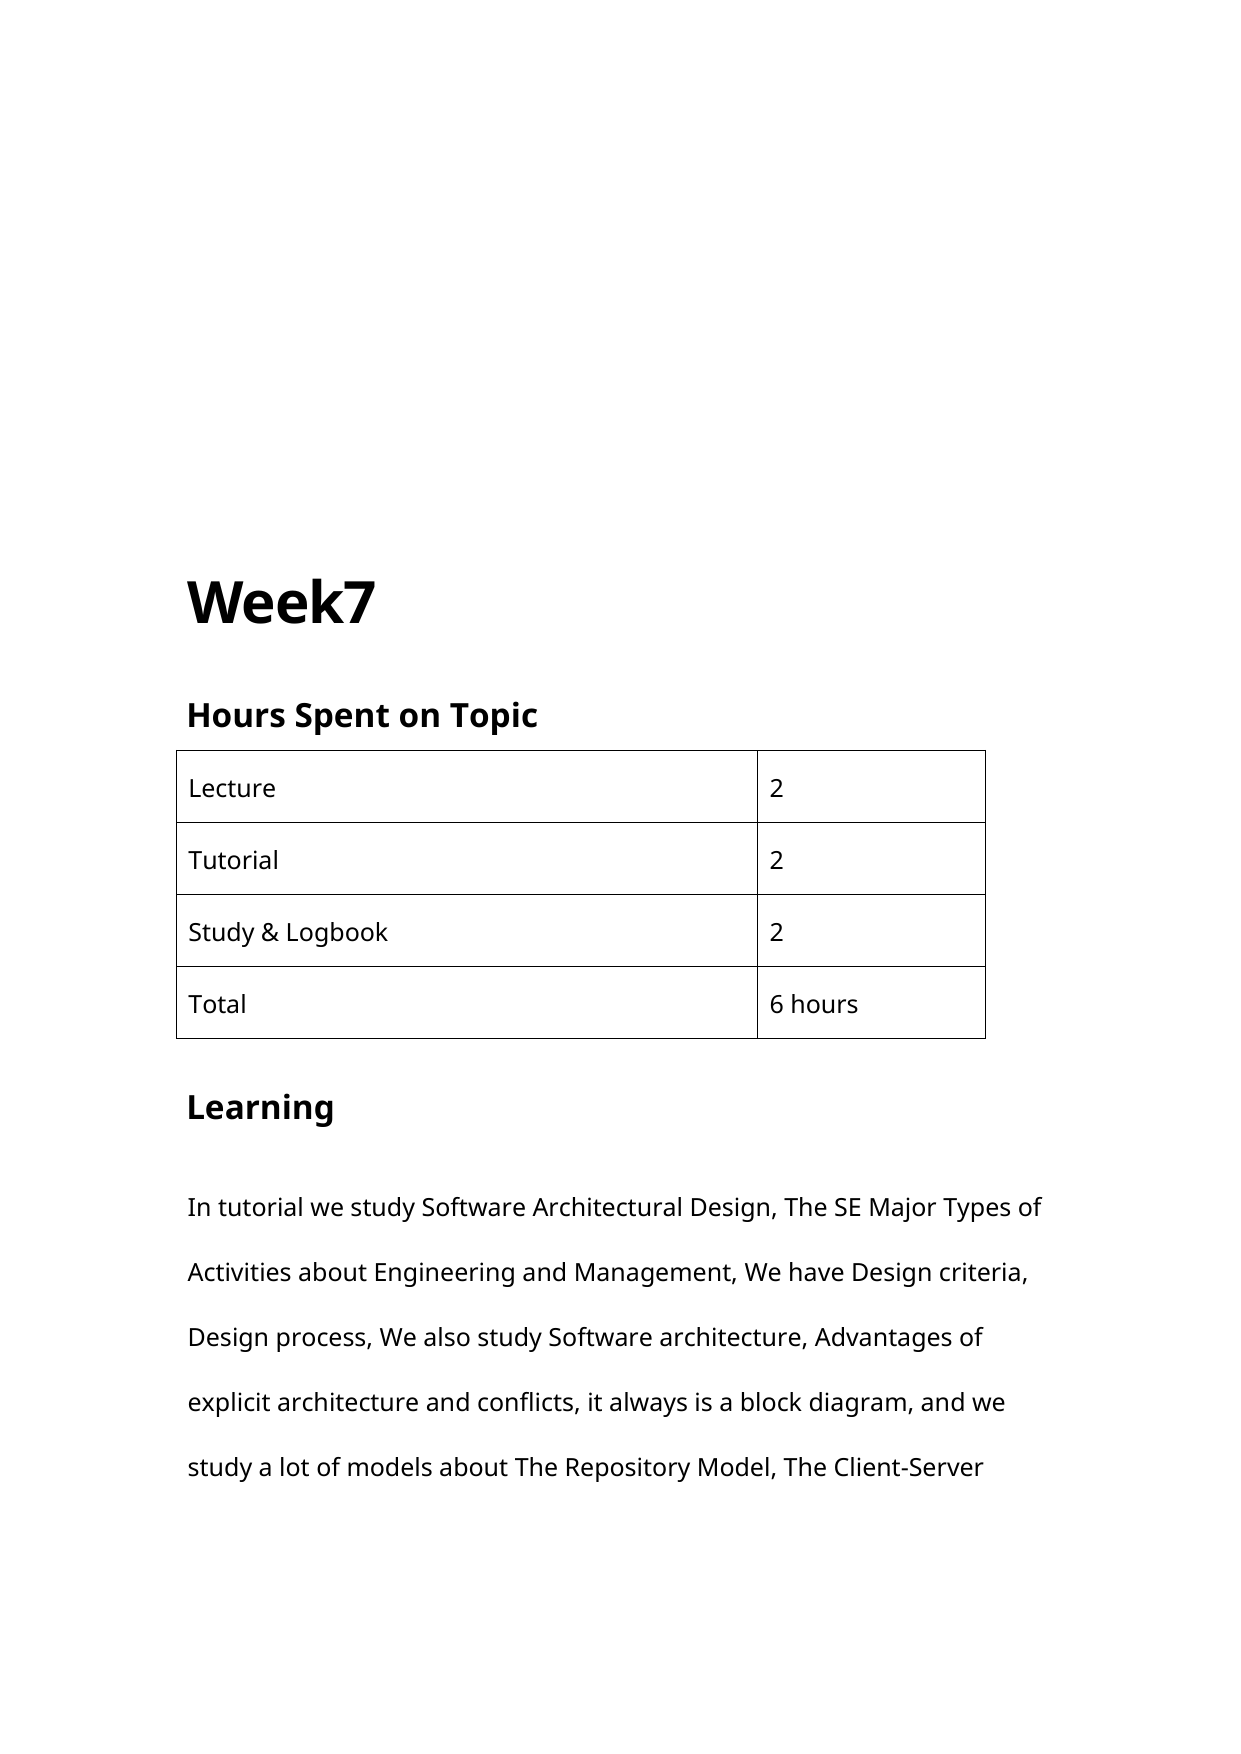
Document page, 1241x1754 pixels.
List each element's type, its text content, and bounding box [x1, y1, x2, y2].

subtitle Learning [186, 1074, 1053, 1139]
table_cell Total [177, 967, 757, 1038]
table_cell 2 [758, 895, 985, 966]
table_cell Study & Logbook [177, 895, 757, 966]
title Week7 [187, 552, 1053, 649]
table_header 2 [758, 751, 985, 822]
table_cell 6 hours [758, 967, 985, 1038]
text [187, 1174, 1053, 1499]
subtitle Hours Spent on Topic [186, 682, 1053, 747]
table_cell 2 [758, 823, 985, 894]
table_cell Tutorial [177, 823, 757, 894]
table_header Lecture [177, 751, 757, 822]
